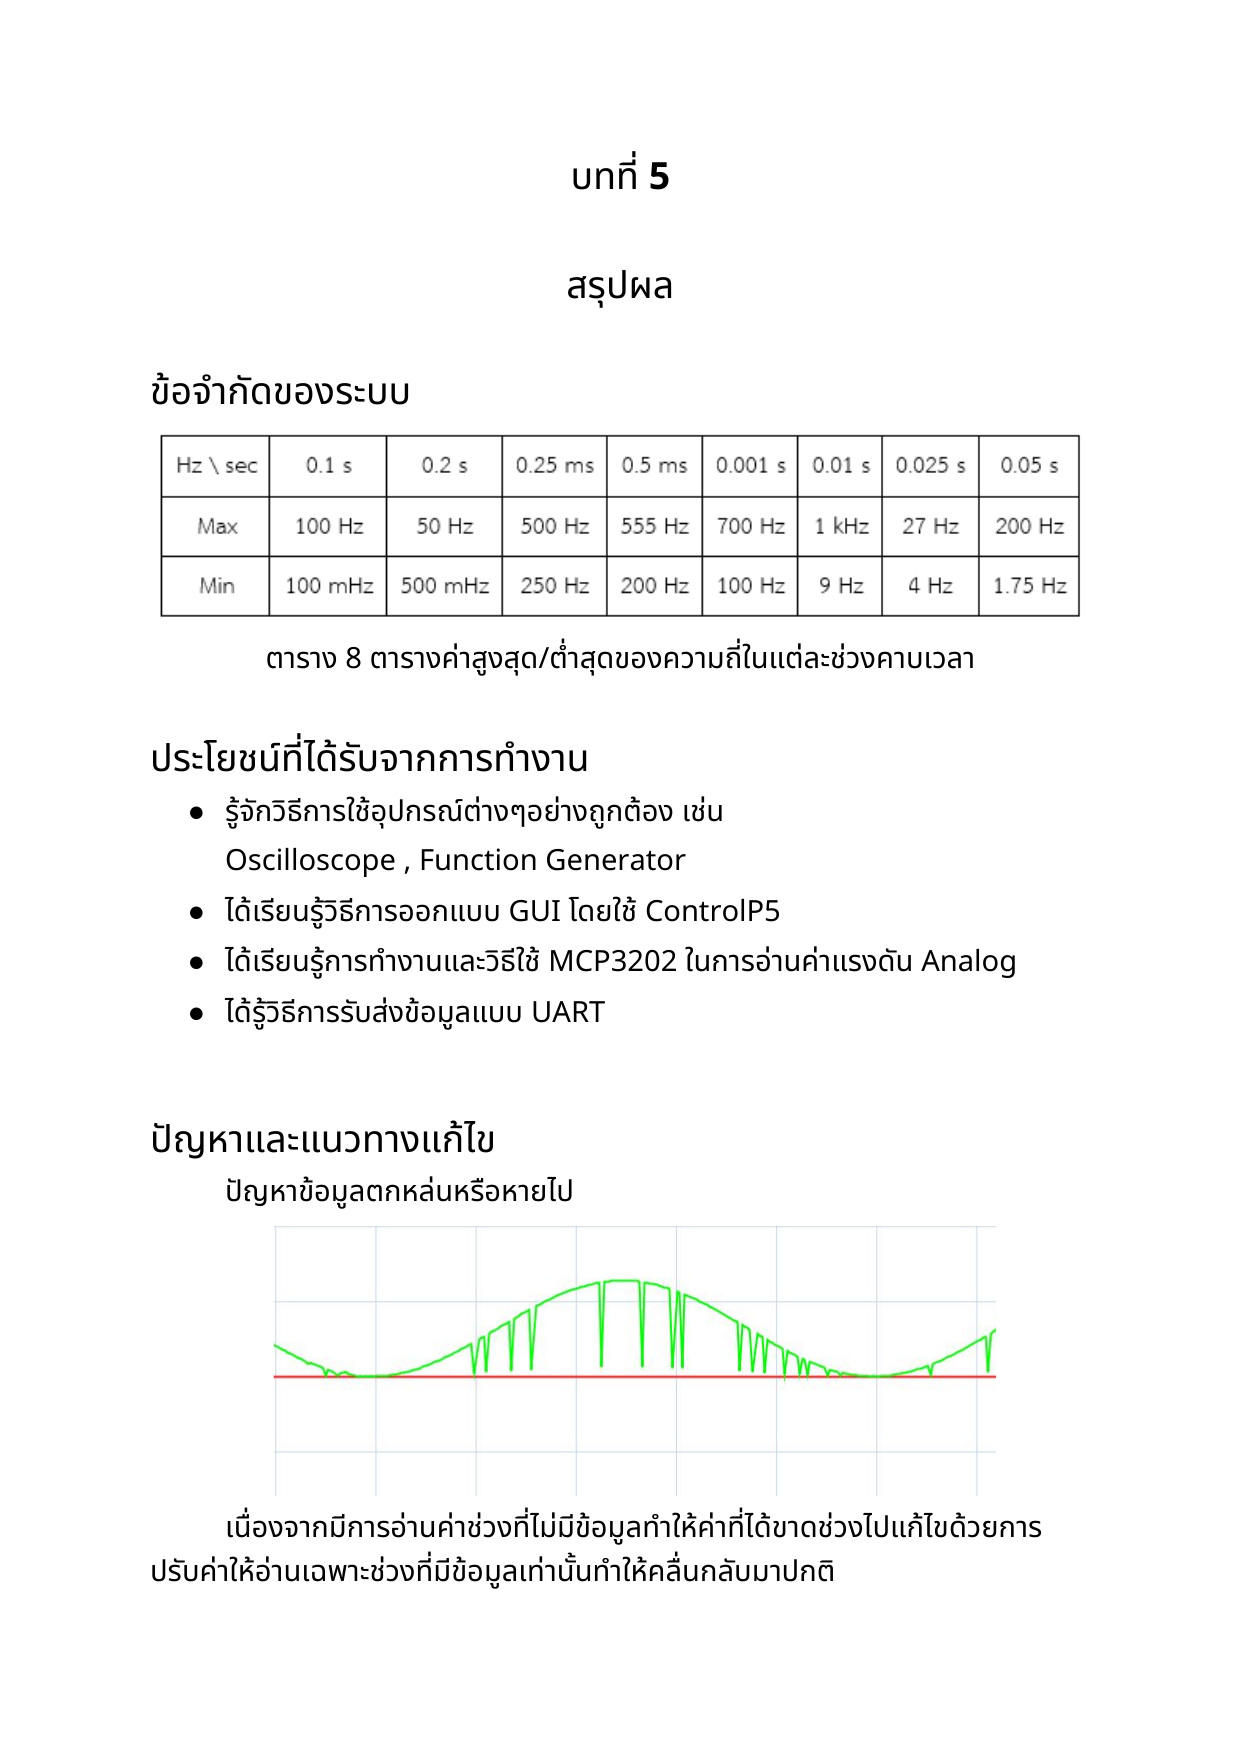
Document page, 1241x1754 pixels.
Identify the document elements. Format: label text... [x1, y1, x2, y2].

text ประโยชน์ที่ได้รับจากการทำงาน [150, 737, 1090, 786]
text ตาราง 8 ตารางค่าสูงสุด/ต่ำสุดของความถี่ในแต่ละช่วงคาบเวลา [150, 631, 1090, 681]
text ปัญหาและแนวทางแก้ไข [150, 1119, 1090, 1168]
list ได้รู้วิธีการรับส่งข้อมูลแบบ UART [187, 991, 1090, 1035]
list ได้เรียนรู้วิธีการออกแบบ GUI โดยใช้ ControlP5 [187, 890, 1090, 934]
picture [273, 1226, 997, 1496]
list รู้จักวิธีการใช้อุปกรณ์ต่างๆอย่างถูกต้อง เช่น Oscilloscope , Function Generator [187, 794, 1090, 883]
text สรุปผล [150, 265, 1090, 313]
text ปัญหาข้อมูลตกหล่นหรือหายไป [150, 1175, 1090, 1213]
text ข้อจำกัดของระบบ [150, 370, 1090, 419]
list ได้เรียนรู้การทำงานและวิธีใช้ MCP3202 ในการอ่านค่าแรงดัน Analog [187, 941, 1090, 985]
picture [150, 426, 1091, 631]
text บทที่ 5 [150, 150, 1090, 207]
